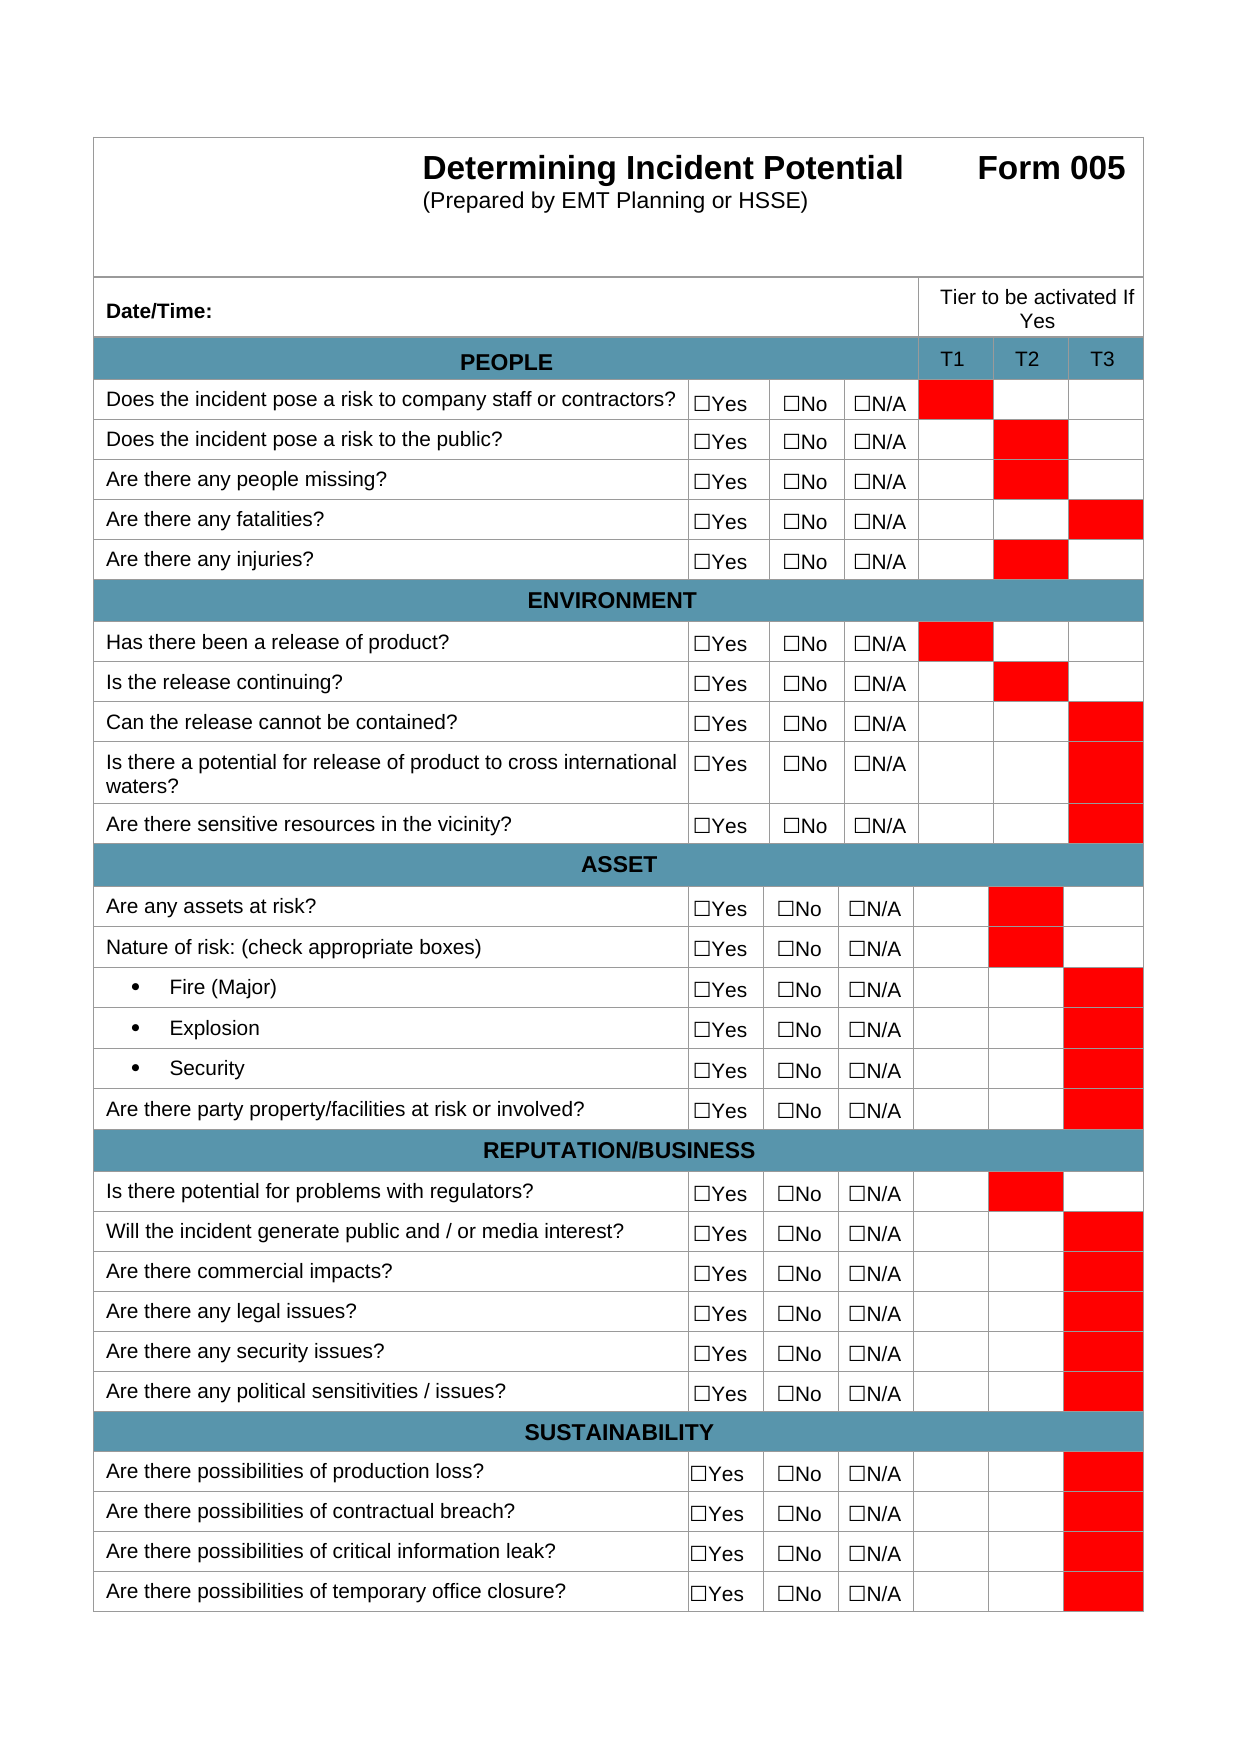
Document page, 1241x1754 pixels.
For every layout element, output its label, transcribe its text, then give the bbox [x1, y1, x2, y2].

table_cell Yes [689, 887, 763, 926]
table_cell N/A [839, 1089, 913, 1129]
table_cell [919, 804, 993, 843]
table_cell No [770, 702, 844, 741]
table_cell [989, 1572, 1063, 1611]
table_cell Yes [689, 380, 769, 419]
table_cell Yes [689, 1089, 763, 1129]
table_cell N/A [845, 460, 918, 499]
table_cell [1069, 460, 1143, 499]
table_cell No [770, 500, 844, 539]
table_cell No [764, 1172, 838, 1211]
table_cell [914, 1532, 988, 1571]
table_cell No [770, 380, 844, 419]
table_cell [1069, 420, 1143, 459]
table_cell No [764, 887, 838, 926]
table_cell Yes [689, 1492, 763, 1531]
table_cell Explosion [94, 1008, 688, 1048]
table_cell [1069, 662, 1143, 701]
table_cell [1064, 1332, 1143, 1371]
table_cell [989, 1252, 1063, 1291]
table_cell [989, 1292, 1063, 1331]
table_cell N/A [845, 742, 918, 803]
table_cell Tier to be activated If Yes [919, 278, 1143, 336]
table_cell [989, 1008, 1063, 1048]
table_cell [989, 1492, 1063, 1531]
table_cell No [764, 927, 838, 967]
table_cell [919, 662, 993, 701]
table_cell Yes [689, 1332, 763, 1371]
table_cell Are there sensitive resources in the vicinity? [94, 804, 688, 843]
table_cell [1069, 622, 1143, 661]
table_cell [994, 500, 1068, 539]
table_cell [1064, 1049, 1143, 1088]
table_cell Are there party property/facilities at risk or involved? [94, 1089, 688, 1129]
table_cell PEOPLE [94, 338, 918, 379]
table_cell N/A [839, 1492, 913, 1531]
table_cell [914, 927, 988, 967]
table_cell No [770, 662, 844, 701]
table_cell [1064, 1089, 1143, 1129]
table_cell Are there any security issues? [94, 1332, 688, 1371]
table_cell [989, 1212, 1063, 1251]
table_cell Nature of risk: (check appropriate boxes) [94, 927, 688, 967]
table_cell [994, 420, 1068, 459]
table_cell N/A [839, 1172, 913, 1211]
table_cell [1069, 804, 1143, 843]
table_cell [1064, 1452, 1143, 1491]
table_cell N/A [839, 1452, 913, 1491]
table_cell Yes [689, 804, 769, 843]
table_cell [1064, 968, 1143, 1007]
table_cell N/A [839, 1008, 913, 1048]
table_cell Yes [689, 500, 769, 539]
table_cell [1064, 1252, 1143, 1291]
table_cell Yes [689, 622, 769, 661]
table_cell [1064, 887, 1143, 926]
table_cell No [764, 1089, 838, 1129]
table_cell [919, 420, 993, 459]
table_cell Yes [689, 460, 769, 499]
table_cell Is there a potential for release of product to cross international waters? [94, 742, 688, 803]
table_cell N/A [845, 662, 918, 701]
table_cell [1069, 380, 1143, 419]
table_cell N/A [845, 622, 918, 661]
table_cell N/A [839, 1252, 913, 1291]
table_cell REPUTATION/BUSINESS [94, 1130, 1143, 1171]
table_cell N/A [839, 1572, 913, 1611]
table_cell [994, 380, 1068, 419]
table_cell [1064, 1572, 1143, 1611]
table_cell Will the incident generate public and / or media interest? [94, 1212, 688, 1251]
table_cell ENVIRONMENT [94, 580, 1143, 621]
table_cell [919, 380, 993, 419]
table_cell [989, 927, 1063, 967]
table_cell [1069, 338, 1143, 379]
table_cell [914, 1492, 988, 1531]
table_cell Yes [689, 662, 769, 701]
table_cell N/A [839, 1292, 913, 1331]
table_cell [989, 1452, 1063, 1491]
table_cell [1064, 1492, 1143, 1531]
table_cell [914, 1372, 988, 1411]
table_cell N/A [839, 968, 913, 1007]
table_cell Yes [689, 1252, 763, 1291]
table_cell Yes [689, 1008, 763, 1048]
table_cell Are there any injuries? [94, 540, 688, 579]
table_cell [989, 1332, 1063, 1371]
table_cell Are there any political sensitivities / issues? [94, 1372, 688, 1411]
table_cell [994, 742, 1068, 803]
table_cell N/A [845, 500, 918, 539]
table_cell [1069, 742, 1143, 803]
table_cell No [764, 1252, 838, 1291]
table_cell Yes [689, 1212, 763, 1251]
table_cell No [764, 1008, 838, 1048]
table_header [94, 138, 406, 276]
table_cell SUSTAINABILITY [94, 1412, 1143, 1451]
table_cell No [770, 742, 844, 803]
table_cell Yes [689, 1172, 763, 1211]
table_cell N/A [839, 1049, 913, 1088]
table_cell [914, 1089, 988, 1129]
table_cell [914, 1452, 988, 1491]
table_cell Are there any fatalities? [94, 500, 688, 539]
table_cell N/A [839, 1532, 913, 1571]
table_cell No [764, 1572, 838, 1611]
table_cell [914, 1252, 988, 1291]
table_cell [994, 804, 1068, 843]
table_cell [989, 887, 1063, 926]
table_cell [994, 622, 1068, 661]
table_cell Yes [689, 702, 769, 741]
table_cell Yes [689, 540, 769, 579]
table_cell N/A [845, 380, 918, 419]
table_cell N/A [845, 804, 918, 843]
table_cell [914, 1008, 988, 1048]
table_cell sdsdsdsdsdsdsds [919, 338, 993, 379]
table_cell [994, 662, 1068, 701]
table_cell [994, 702, 1068, 741]
table_cell [1064, 1372, 1143, 1411]
table_cell [1064, 927, 1143, 967]
table_cell [994, 338, 1068, 379]
table_cell [914, 1212, 988, 1251]
table_cell [1069, 540, 1143, 579]
table_cell No [770, 420, 844, 459]
table_cell [989, 1172, 1063, 1211]
table_cell Does the incident pose a risk to company staff or contractors? [94, 380, 688, 419]
table_cell [914, 1292, 988, 1331]
table_header Determining Incident Potential Form 005 (Prepared by EMT Planning or HSSE) [406, 138, 1143, 276]
table_cell Are there possibilities of production loss? [94, 1452, 688, 1491]
table_cell Yes [689, 968, 763, 1007]
table_cell [1069, 500, 1143, 539]
table_cell N/A [845, 540, 918, 579]
table_cell Are there any people missing? [94, 460, 688, 499]
table_cell [914, 1172, 988, 1211]
table_cell N/A [839, 1212, 913, 1251]
table_cell [914, 1049, 988, 1088]
table_cell N/A [845, 702, 918, 741]
table_cell [989, 1372, 1063, 1411]
table_cell Security [94, 1049, 688, 1088]
table_cell No [764, 1452, 838, 1491]
table_cell No [764, 1332, 838, 1371]
table_cell Yes [689, 1572, 763, 1611]
table_cell [1064, 1212, 1143, 1251]
table_cell Is the release continuing? [94, 662, 688, 701]
table_cell [919, 500, 993, 539]
table_cell [914, 887, 988, 926]
table_cell [994, 540, 1068, 579]
table_cell Date/Time: [94, 278, 918, 336]
table_cell [1064, 1008, 1143, 1048]
table_cell [994, 460, 1068, 499]
table_cell No [770, 460, 844, 499]
table_cell ASSET [94, 844, 1143, 886]
table_cell Can the release cannot be contained? [94, 702, 688, 741]
table_cell [919, 702, 993, 741]
table_cell N/A [839, 1372, 913, 1411]
table_cell No [770, 804, 844, 843]
table_cell [919, 622, 993, 661]
table_cell Fire (Major) [94, 968, 688, 1007]
table_cell Does the incident pose a risk to the public? [94, 420, 688, 459]
table_cell No [764, 1292, 838, 1331]
table_cell Yes [689, 420, 769, 459]
table_cell No [764, 1372, 838, 1411]
table_cell No [770, 622, 844, 661]
table_cell Are any assets at risk? [94, 887, 688, 926]
table_cell [919, 742, 993, 803]
table_cell Yes [689, 1292, 763, 1331]
table_cell [989, 1089, 1063, 1129]
table_cell Has there been a release of product? [94, 622, 688, 661]
table_cell Yes [689, 742, 769, 803]
table_cell N/A [839, 927, 913, 967]
table_cell [989, 1049, 1063, 1088]
table_cell Is there potential for problems with regulators? [94, 1172, 688, 1211]
table_cell [914, 1332, 988, 1371]
table_cell No [764, 1212, 838, 1251]
table_cell No [770, 540, 844, 579]
table_cell [919, 540, 993, 579]
table_cell [914, 968, 988, 1007]
table_cell Yes [689, 1532, 763, 1571]
table_cell [1064, 1172, 1143, 1211]
table_cell No [764, 1532, 838, 1571]
table_cell Are there any legal issues? [94, 1292, 688, 1331]
table_cell No [764, 1049, 838, 1088]
table_cell Are there commercial impacts? [94, 1252, 688, 1291]
table_cell Yes [689, 1452, 763, 1491]
table_cell [914, 1572, 988, 1611]
table_cell [989, 968, 1063, 1007]
table_cell [919, 460, 993, 499]
table_cell N/A [839, 1332, 913, 1371]
table_cell [1064, 1532, 1143, 1571]
table_cell [1069, 702, 1143, 741]
table_cell [1064, 1292, 1143, 1331]
table_cell Are there possibilities of temporary office closure? [94, 1572, 688, 1611]
table_cell No [764, 1492, 838, 1531]
table_cell Yes [689, 927, 763, 967]
table_cell [989, 1532, 1063, 1571]
table_cell N/A [839, 887, 913, 926]
table_cell Are there possibilities of contractual breach? [94, 1492, 688, 1531]
table_cell Yes [689, 1372, 763, 1411]
table_cell No [764, 968, 838, 1007]
table_cell N/A N/A [845, 420, 918, 459]
table_cell Yes [689, 1049, 763, 1088]
table_cell Are there possibilities of critical information leak? [94, 1532, 688, 1571]
